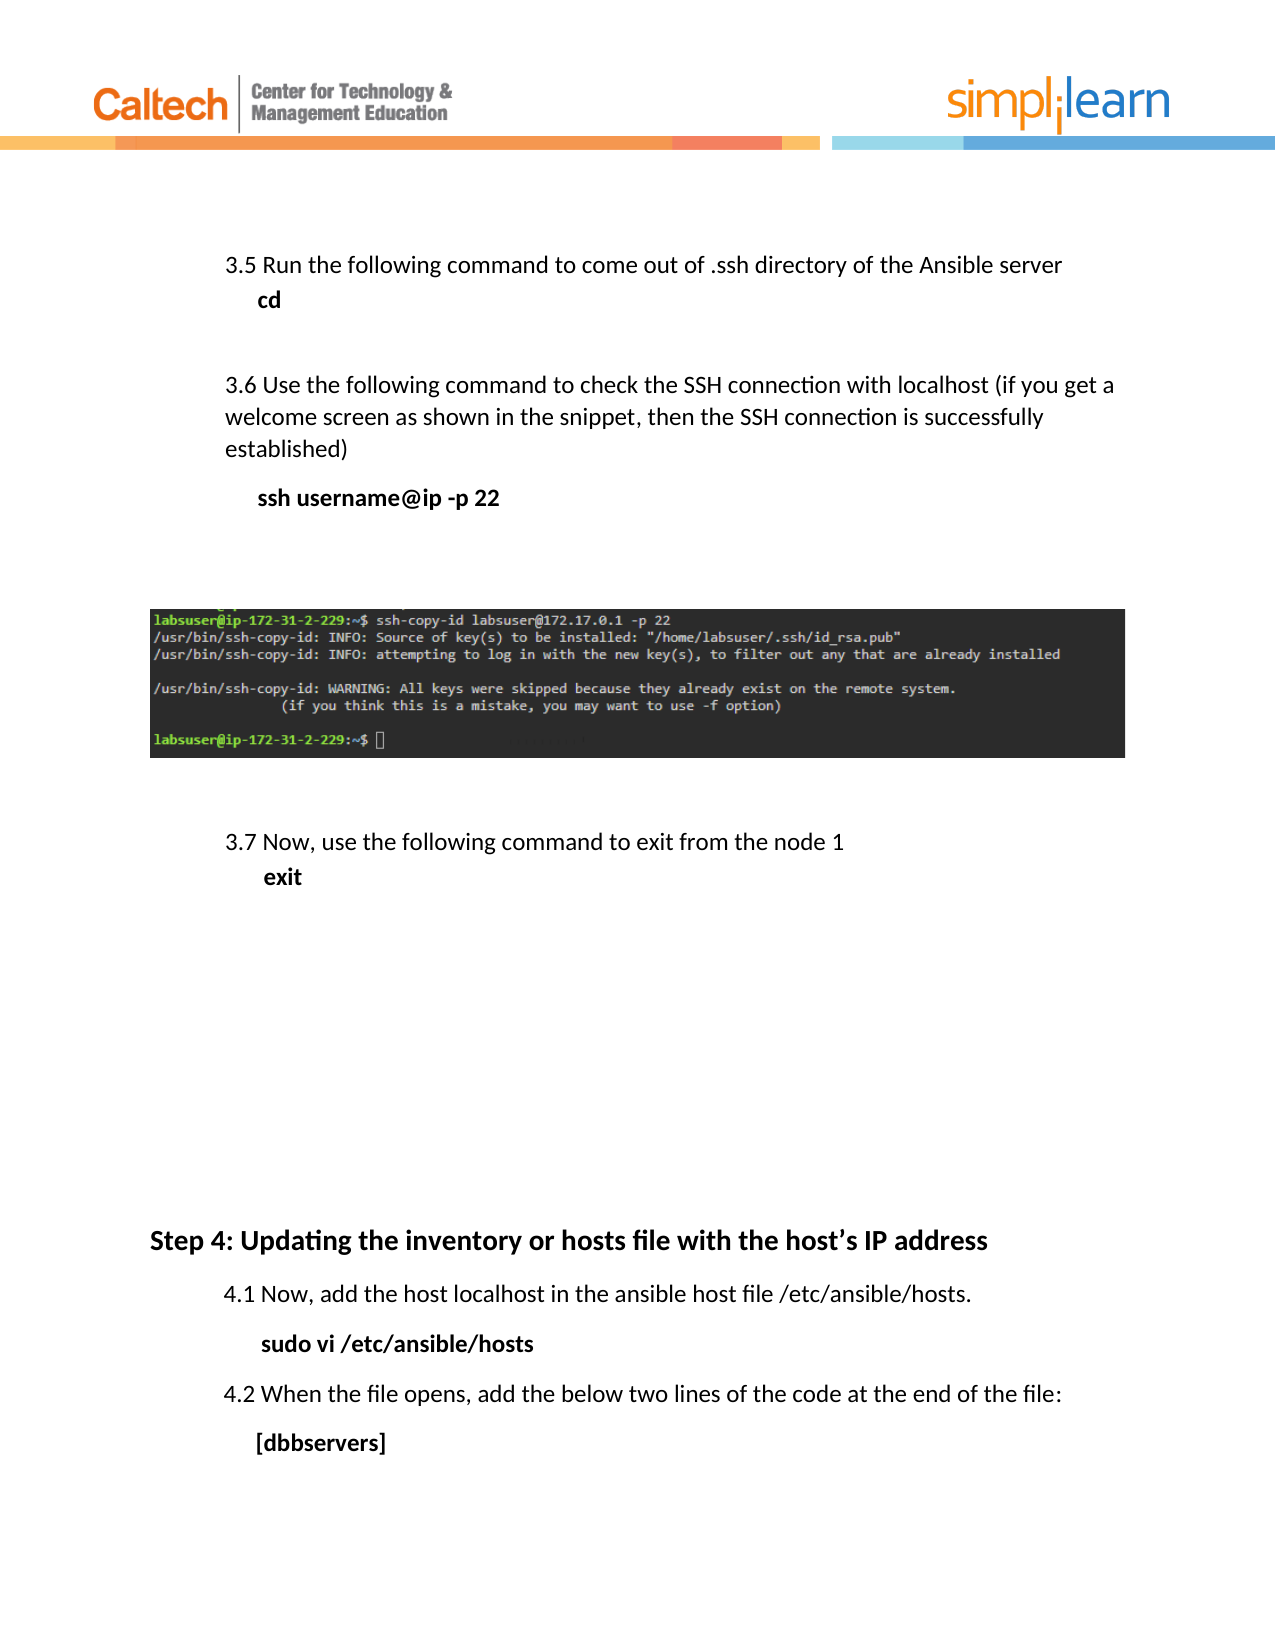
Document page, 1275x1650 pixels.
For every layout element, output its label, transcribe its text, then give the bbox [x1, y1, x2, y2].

text 3.7 Now, use the following command to exit from the node 1 [150, 826, 1125, 857]
text sudo vi /etc/ansible/hosts [150, 1328, 1125, 1359]
picture [93, 75, 453, 134]
text 3.6 Use the following command to check the SSH connection with localhost (if you get a welcome screen as shown in the snippet, then the SSH connection is successfully established) [225, 369, 1125, 464]
text cd [150, 284, 1125, 315]
text 4.1 Now, add the host localhost in the ansible host file /etc/ansible/hosts. [150, 1278, 1125, 1309]
text 4.2 When the file opens, add the below two lines of the code at the end of the file: [150, 1378, 1125, 1408]
text exit [150, 861, 1125, 892]
picture [0, 76, 1275, 150]
text 3.5 Run the following command to come out of .ssh directory of the Ansible server [150, 249, 1125, 280]
picture [150, 609, 1125, 758]
text Step 4: Updating the inventory or hosts file with the host’s IP address [150, 1222, 1125, 1258]
text ssh username@ip -p 22 [150, 482, 1125, 513]
text [dbbservers] [150, 1427, 1125, 1458]
